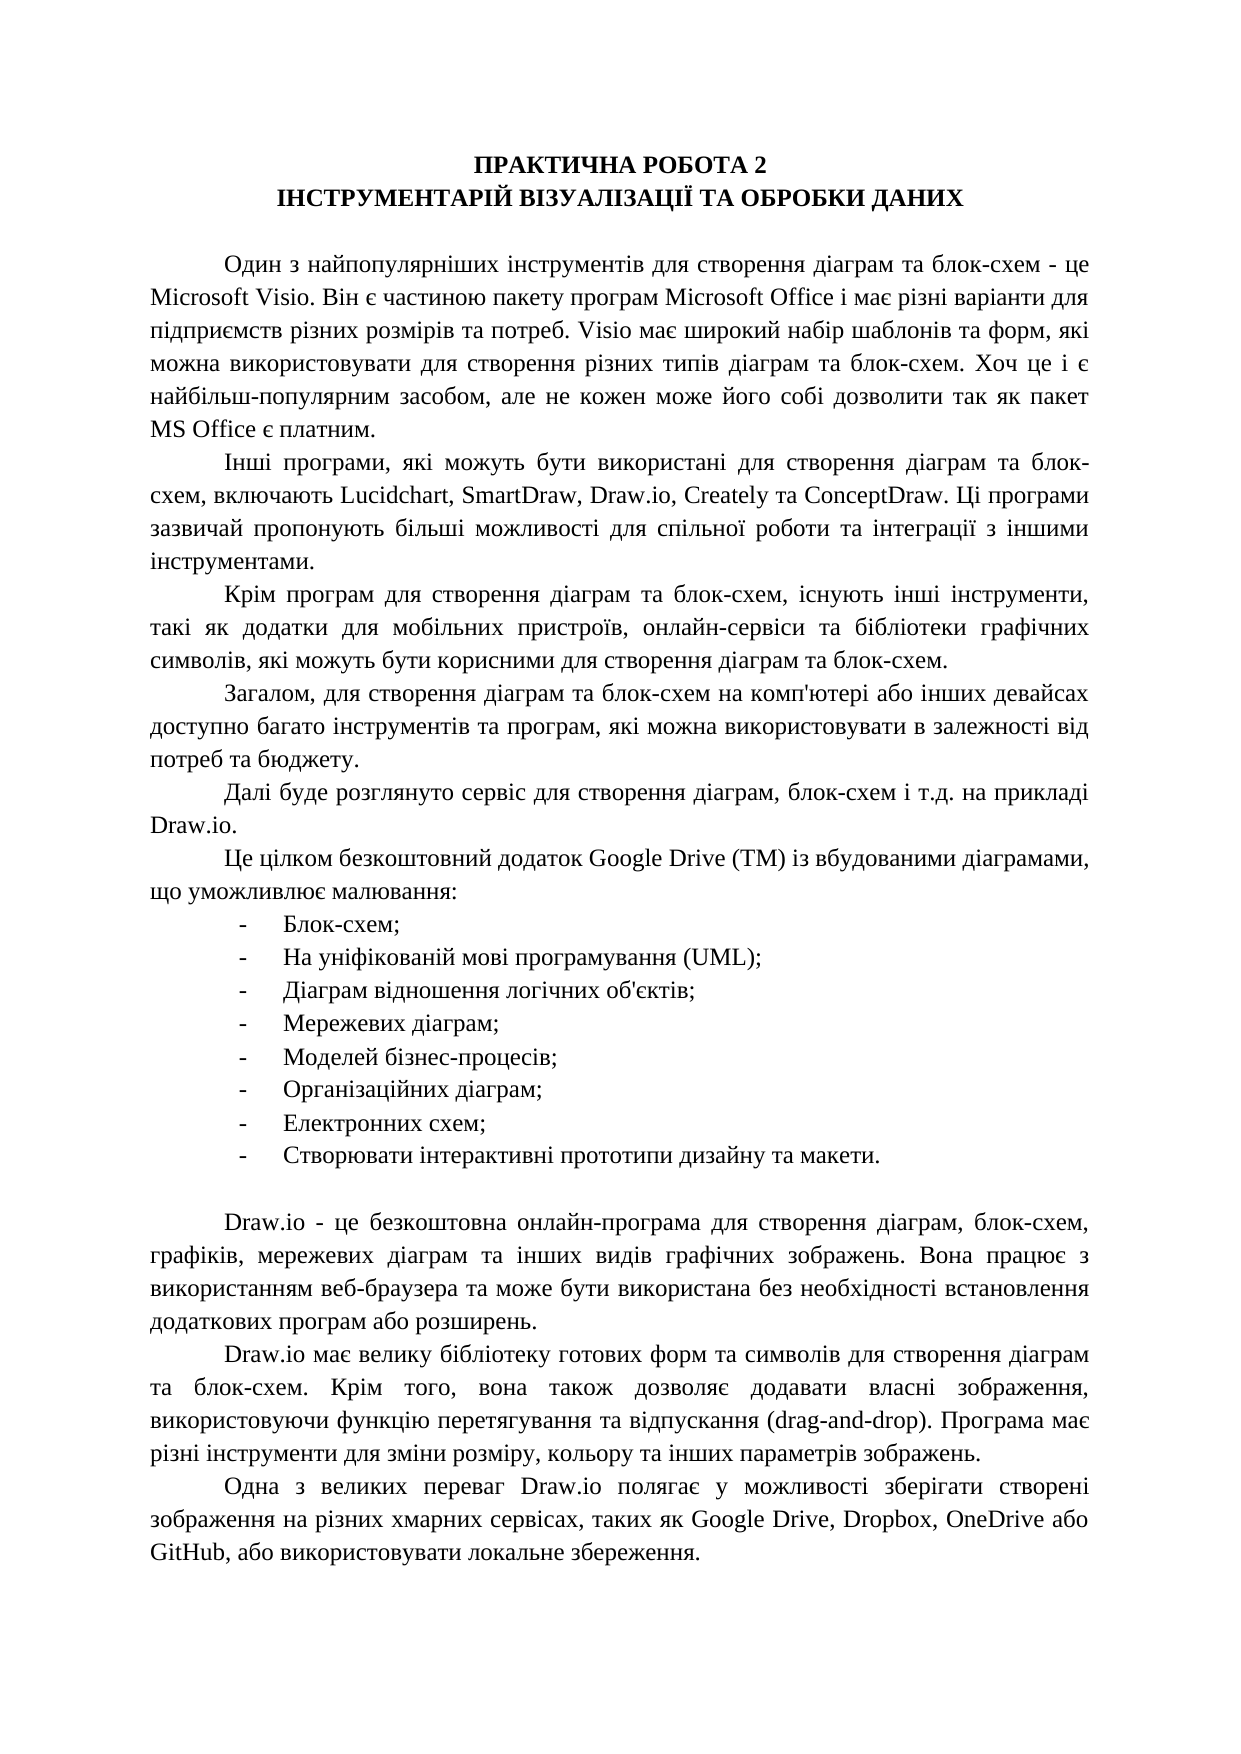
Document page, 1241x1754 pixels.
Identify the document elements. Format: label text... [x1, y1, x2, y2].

text Draw.io - це безкоштовна онлайн-програма для створення діаграм, блок-схем, графіків, мережевих діаграм та інших видів графічних зображень. Вона працює з використанням веб-браузера та може бути використана без необхідності встановлення додаткових програм або розширень. [150, 1207, 1090, 1334]
text Інші програми, які можуть бути використані для створення діаграм та блок-схем, включають Lucidchart, SmartDraw, Draw.io, Creately та ConceptDraw. Ці програми зазвичай пропонують більші можливості для спільної роботи та інтеграції з іншими інструментами. [150, 447, 1090, 575]
list Мережевих діаграм; [239, 1008, 1090, 1037]
list Діаграм відношення логічних об'єктів; [239, 976, 1090, 1004]
list Створювати інтерактивні прототипи дизайну та макети. [239, 1141, 1090, 1169]
list Електронних схем; [239, 1108, 1090, 1136]
text Далі буде розглянуто сервіс для створення діаграм, блок-схем і т.д. на прикладі Draw.io. [150, 777, 1090, 839]
text Крім програм для створення діаграм та блок-схем, існують інші інструменти, такі як додатки для мобільних пристроїв, онлайн-сервіси та бібліотеки графічних символів, які можуть бути корисними для створення діаграм та блок-схем. [150, 579, 1090, 674]
text ІНСТРУМЕНТАРІЙ ВІЗУАЛІЗАЦІЇ ТА ОБРОБКИ ДАНИХ [150, 183, 1090, 212]
text Draw.io має велику бібліотеку готових форм та символів для створення діаграм та блок-схем. Крім того, вона також дозволяє додавати власні зображення, використовуючи функцію перетягування та відпускання (drag-and-drop). Програма має різні інструменти для зміни розміру, кольору та інших параметрів зображень. [150, 1339, 1090, 1467]
text Це цілком безкоштовний додаток Google Drive (TM) із вбудованими діаграмами, що уможливлює малювання: [150, 843, 1090, 905]
text Загалом, для створення діаграм та блок-схем на комп'ютері або інших девайсах доступно багато інструментів та програм, які можна використовувати в залежності від потреб та бюджету. [150, 678, 1090, 773]
text Одна з великих переваг Draw.io полягає у можливості зберігати створені зображення на різних хмарних сервісах, таких як Google Drive, Dropbox, OneDrive або GitHub, або використовувати локальне збереження. [150, 1471, 1090, 1566]
text Один з найпопулярніших інструментів для створення діаграм та блок-схем - це Microsoft Visio. Він є частиною пакету програм Microsoft Office і має різні варіанти для підприємств різних розмірів та потреб. Visio має широкий набір шаблонів та форм, які можна використовувати для створення різних типів діаграм та блок-схем. Хоч це і є найбільш-популярним засобом, але не кожен може його собі дозволити так як пакет MS Office є платним. [150, 249, 1090, 443]
text ПРАКТИЧНА РОБОТА 2 [150, 150, 1090, 179]
list Моделей бізнес-процесів; [239, 1042, 1090, 1070]
list На уніфікованій мові програмування (UML); [239, 942, 1090, 971]
list Організаційних діаграм; [239, 1074, 1090, 1103]
list Блок-схем; [239, 909, 1090, 938]
